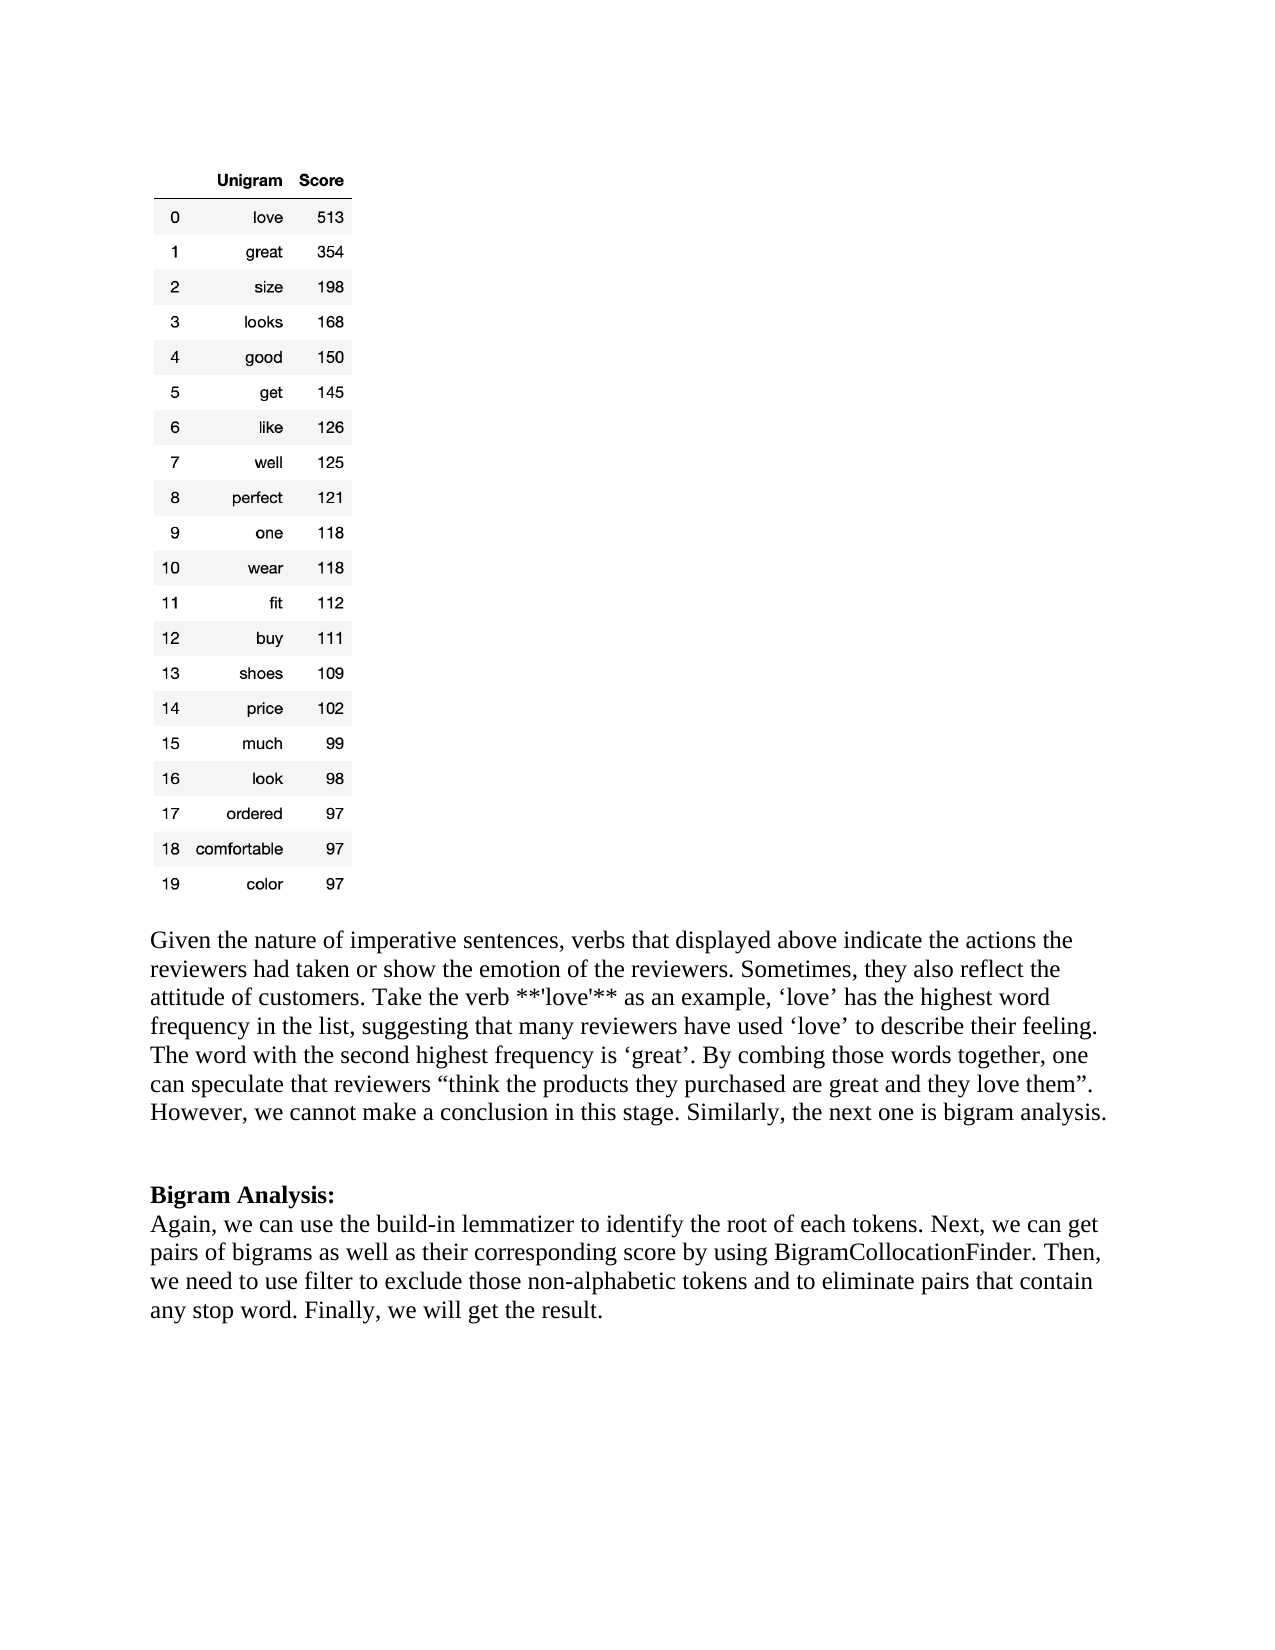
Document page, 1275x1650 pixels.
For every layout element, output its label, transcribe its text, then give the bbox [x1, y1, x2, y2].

text Bigram Analysis: Again, we can use the build-in lemmatizer to identify the root of each tokens. Next, we can get pairs of bigrams as well as their corresponding score by using BigramCollocationFinder. Then, we need to use filter to exclude those non-alphabetic tokens and to eliminate pairs that contain any stop word. Finally, we will get the result. [150, 1180, 1125, 1324]
text Given the nature of imperative sentences, verbs that displayed above indicate the actions the reviewers had taken or show the emotion of the reviewers. Sometimes, they also reflect the attitude of customers. Take the verb **'love'** as an example, ‘love’ has the highest word frequency in the list, suggesting that many reviewers have used ‘love’ to describe their feeling. The word with the second highest frequency is ‘great’. By combing those words together, one can speculate that reviewers “think the products they purchased are great and they love them”. However, we cannot make a conclusion in this stage. Similarly, the next one is bigram analysis. [150, 925, 1125, 1126]
picture [150, 150, 362, 900]
